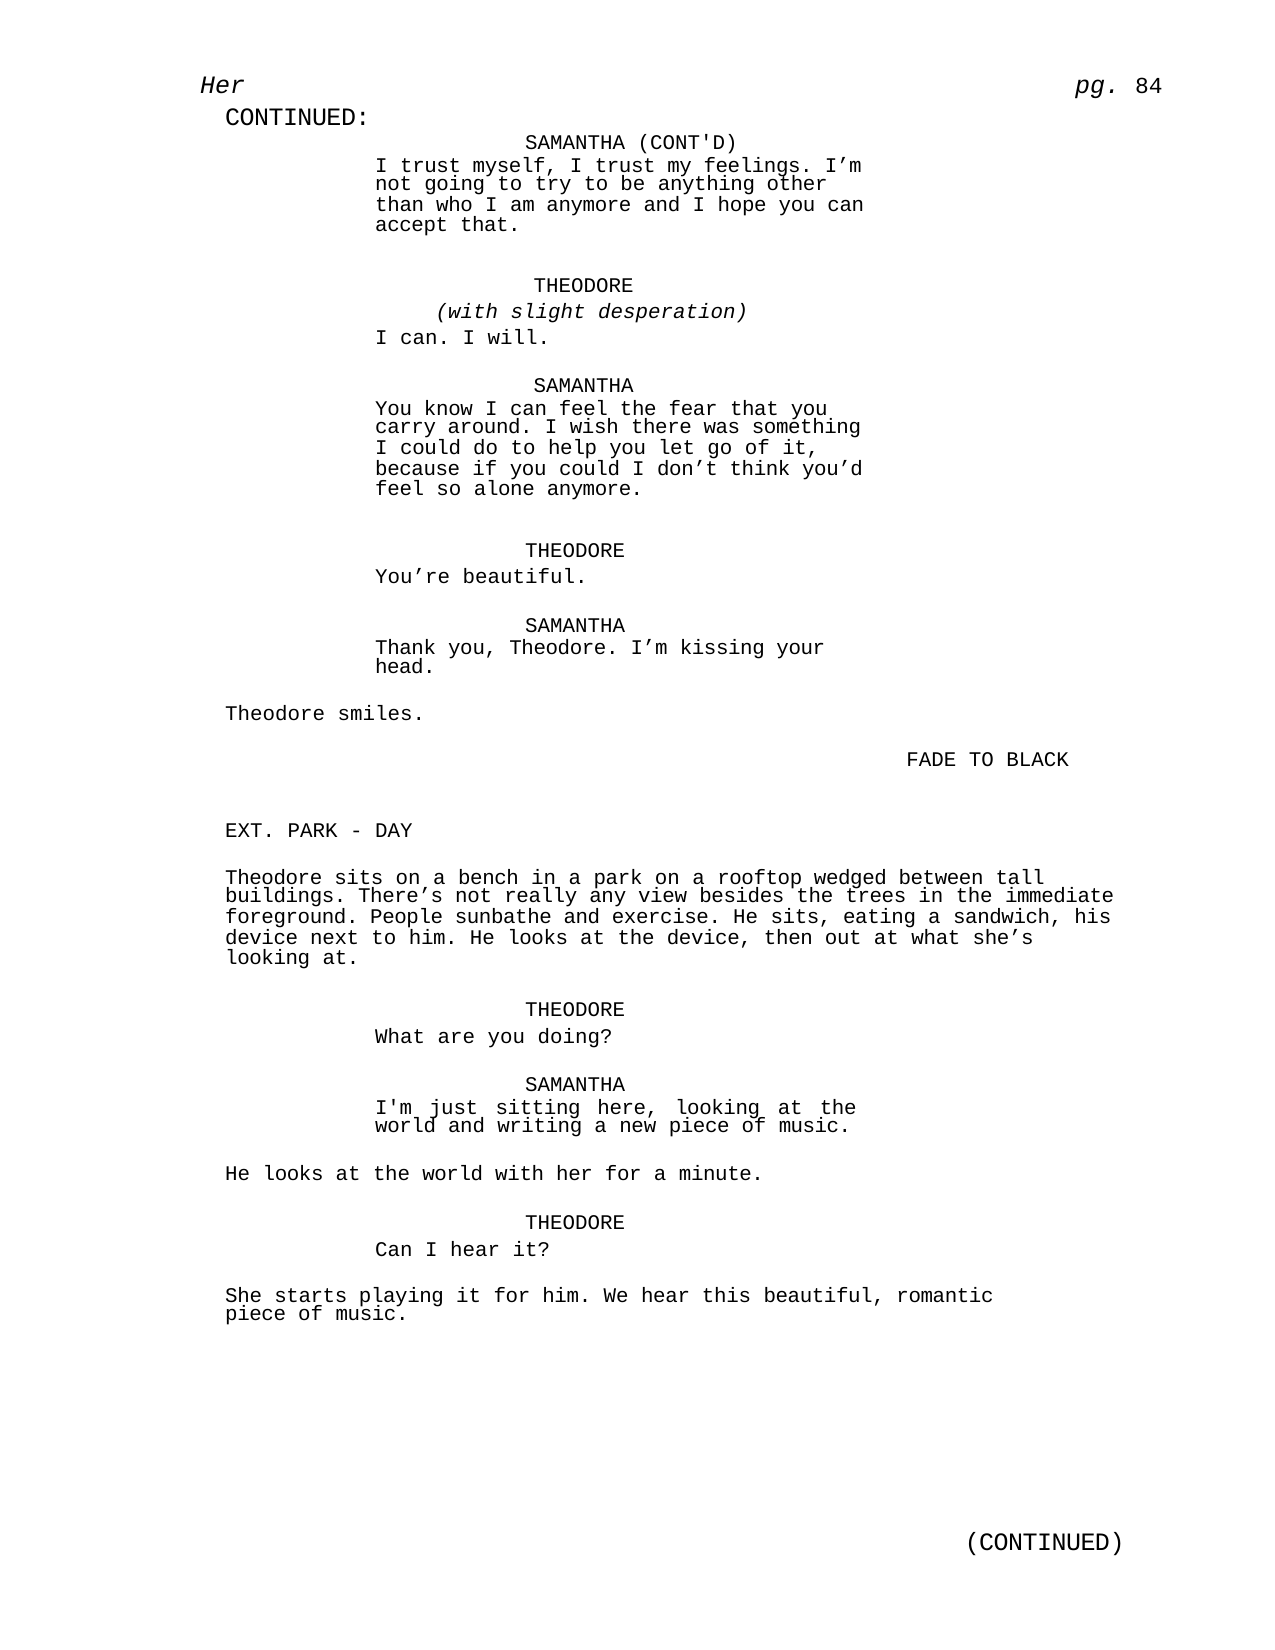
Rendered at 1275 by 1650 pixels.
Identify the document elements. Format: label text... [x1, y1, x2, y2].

text SAMANTHA [525, 1070, 1142, 1097]
text FADE TO BLACK [160, 749, 1069, 772]
text You’re beautiful. [375, 562, 1142, 589]
text SAMANTHA (CONT'D) [525, 129, 1142, 155]
text I'm just sitting here, looking at the world and writing a new piece of music. [375, 1098, 856, 1139]
text THEODORE [210, 272, 956, 298]
text (with slight desperation) [435, 298, 1142, 323]
text EXT. PARK - DAY [225, 820, 1142, 844]
text What are you doing? [375, 1022, 1142, 1048]
text Theodore sits on a bench in a park on a rooftop wedged between tall buildings. There’s not really any view besides the trees in the immediate foreground. People sunbathe and exercise. He sits, eating a sandwich, his device next to him. He looks at the device, then out at what she’s looking at. [225, 868, 1121, 971]
text He looks at the world with her for a minute. [225, 1163, 1142, 1186]
text She starts playing it for him. We hear this beautiful, romantic piece of music. [225, 1286, 1014, 1327]
text Theodore smiles. [225, 703, 1142, 727]
text SAMANTHA [210, 372, 956, 398]
text I trust myself, I trust my feelings. I’m not going to try to be anything other than who I am anymore and I hope you can accept that. [375, 156, 872, 238]
text SAMANTHA [525, 611, 1142, 637]
text You know I can feel the fear that you carry around. I wish there was something I could do to help you let go of it, because if you could I don’t think you’d feel so alone anymore. [375, 399, 883, 502]
text THEODORE [525, 536, 1142, 562]
text Thank you, Theodore. I’m kissing your head. [375, 638, 887, 679]
text THEODORE [525, 995, 1142, 1022]
text I can. I will. [375, 323, 1142, 350]
text Can I hear it? [375, 1235, 1142, 1261]
text THEODORE [525, 1208, 1142, 1235]
